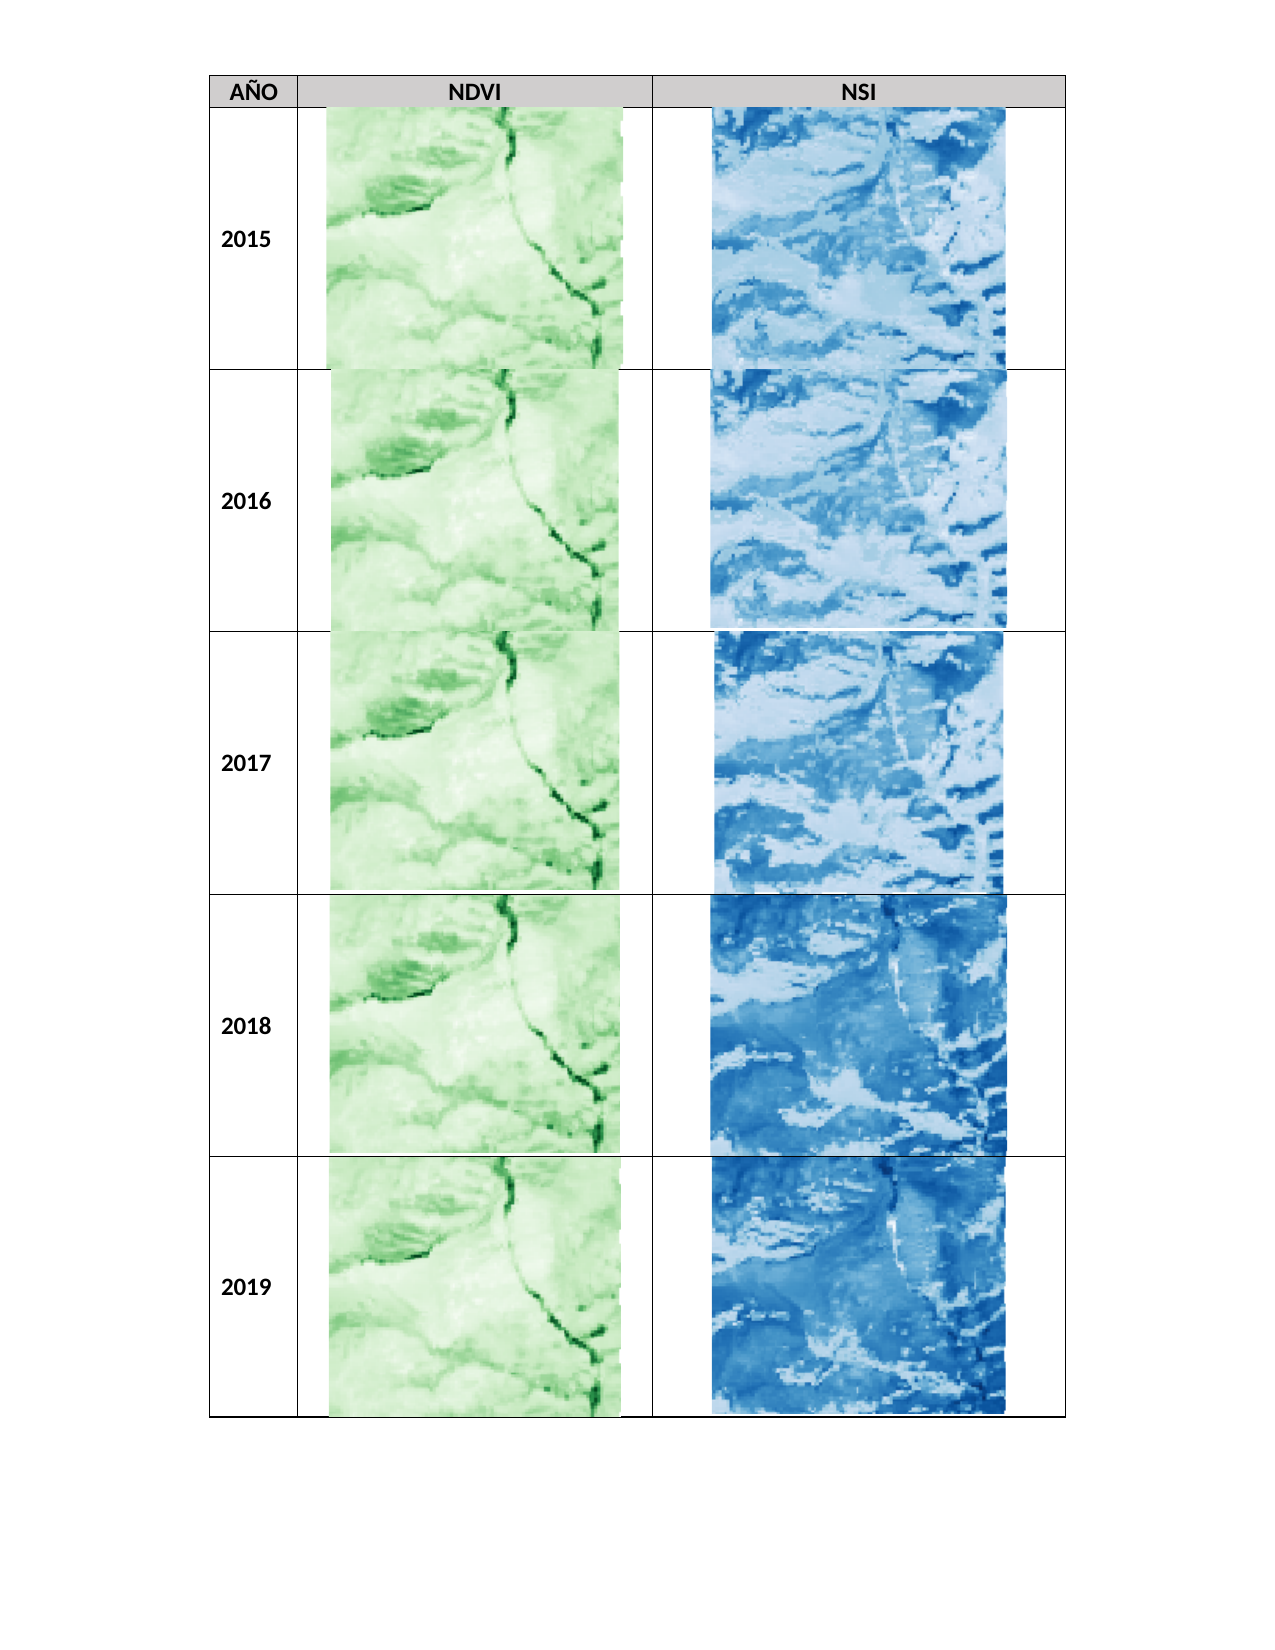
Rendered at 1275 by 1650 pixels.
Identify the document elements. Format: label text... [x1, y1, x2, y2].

table_cell [298, 895, 652, 1156]
table_cell [1006, 108, 1065, 368]
table_cell 2018 [210, 895, 297, 1156]
table_cell [653, 1157, 1065, 1416]
table_cell [619, 370, 652, 631]
table_cell 2015 [210, 108, 297, 368]
table_cell [298, 632, 652, 894]
table_cell [653, 895, 710, 1156]
table_header AÑO [210, 76, 297, 107]
table_cell [621, 1157, 652, 1416]
table_header NSI [653, 76, 1065, 107]
table_cell [653, 632, 714, 894]
picture [711, 1157, 1006, 1414]
table_cell 2019 [210, 1157, 297, 1416]
picture [328, 1157, 621, 1417]
picture [326, 107, 624, 890]
table_header NDVI [298, 76, 652, 107]
table_cell 2017 [210, 632, 297, 894]
table_cell 2016 [210, 370, 297, 631]
picture [710, 895, 1008, 1156]
table_cell [298, 1157, 328, 1416]
table_cell [298, 108, 326, 368]
picture [710, 107, 1008, 628]
table_cell [624, 108, 652, 368]
table_cell [653, 370, 1065, 631]
picture [329, 895, 620, 1153]
picture [714, 631, 1004, 894]
table_cell [1008, 895, 1065, 1156]
table_cell [1004, 632, 1065, 894]
table_cell [298, 370, 331, 631]
table_cell [653, 108, 711, 368]
